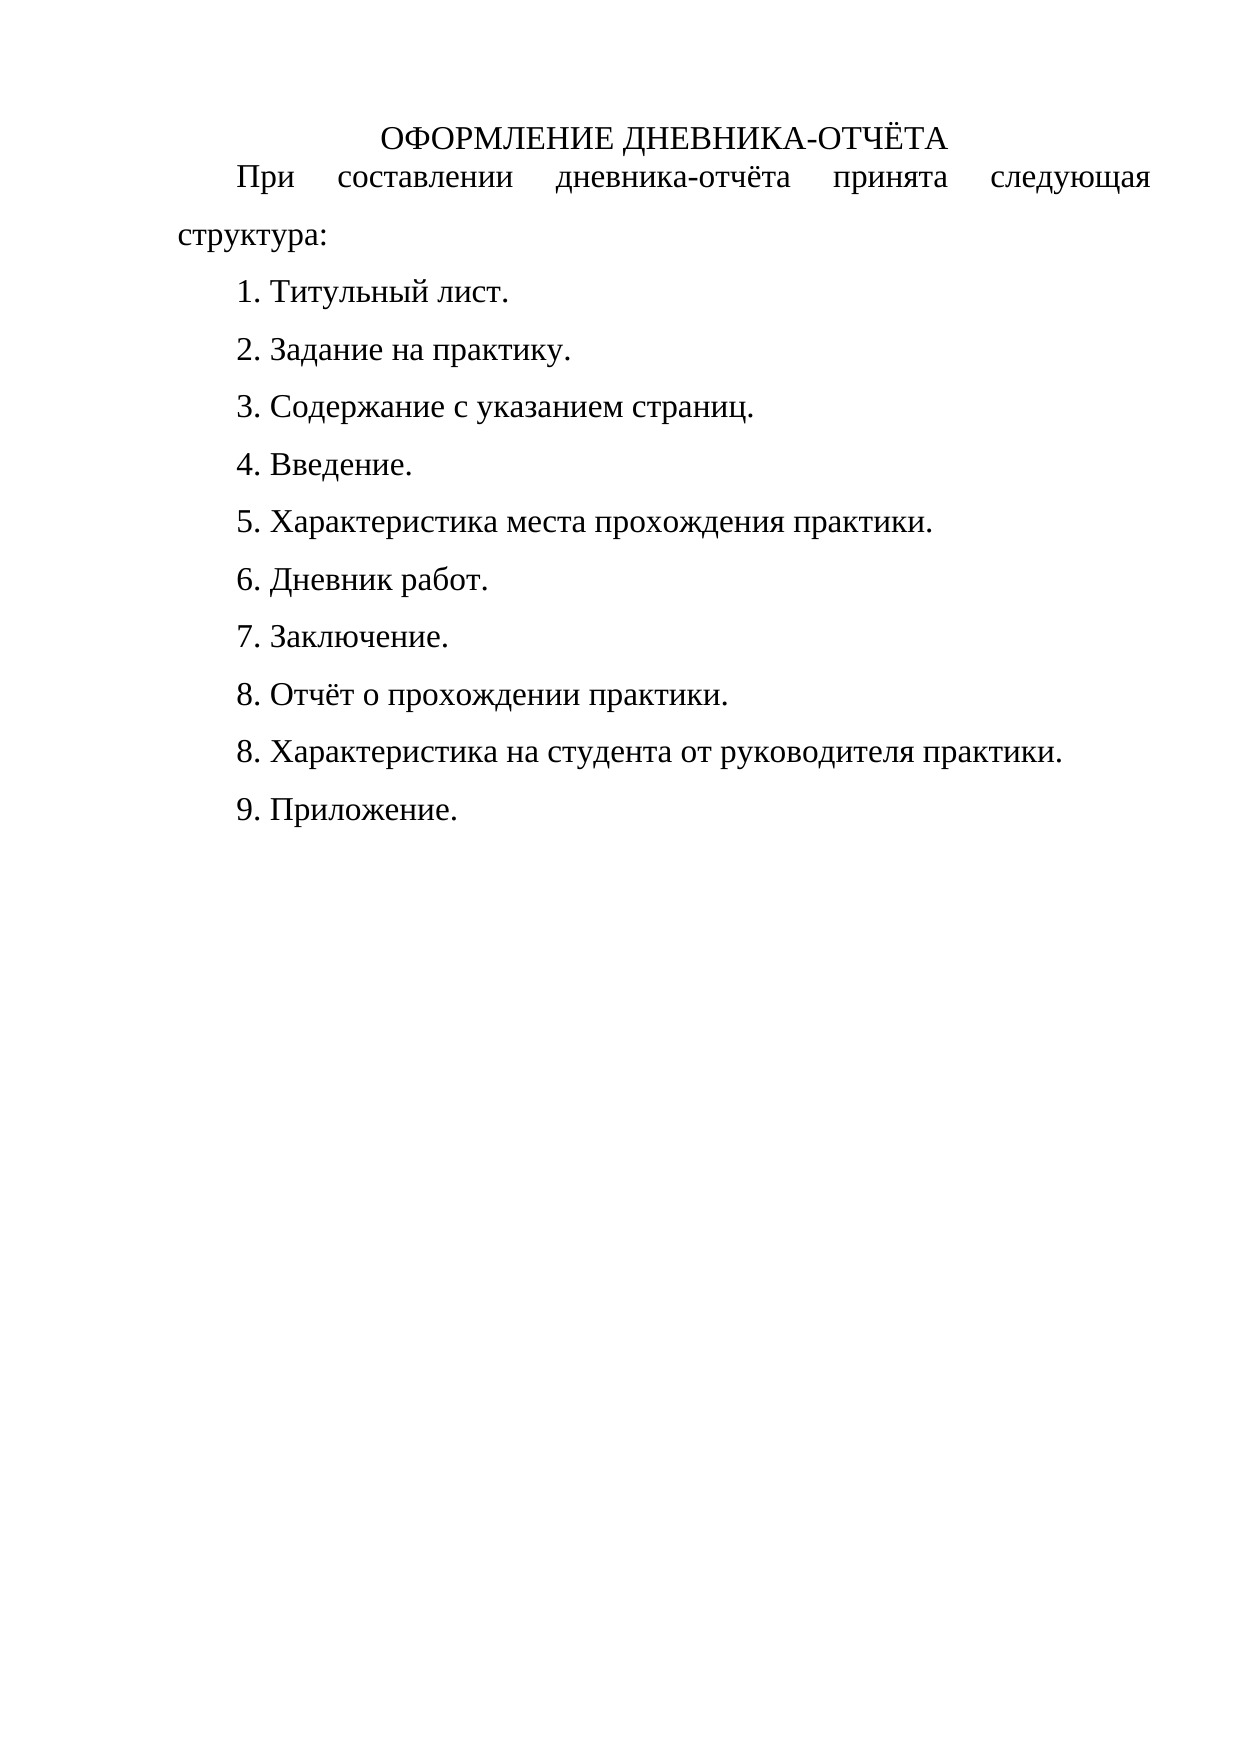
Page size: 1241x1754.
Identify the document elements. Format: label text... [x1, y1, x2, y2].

text 8. Характеристика на студента от руководителя практики. [177, 731, 1152, 770]
text 6. Дневник работ. [177, 559, 1152, 597]
text 9. Приложение. [177, 789, 1152, 827]
text 8. Отчёт о прохождении практики. [177, 674, 1152, 712]
text 4. Введение. [177, 444, 1152, 482]
text 5. Характеристика места прохождения практики. [177, 501, 1152, 540]
text 1. Титульный лист. [177, 271, 1152, 310]
text 7. Заключение. [177, 616, 1152, 655]
text При составлении дневника-отчёта принята следующая структура: [177, 156, 1152, 252]
text 2. Задание на практику. [177, 329, 1152, 367]
text 3. Содержание с указанием страниц. [177, 386, 1152, 425]
text ОФОРМЛЕНИЕ ДНЕВНИКА-ОТЧЁТА [177, 118, 1152, 156]
